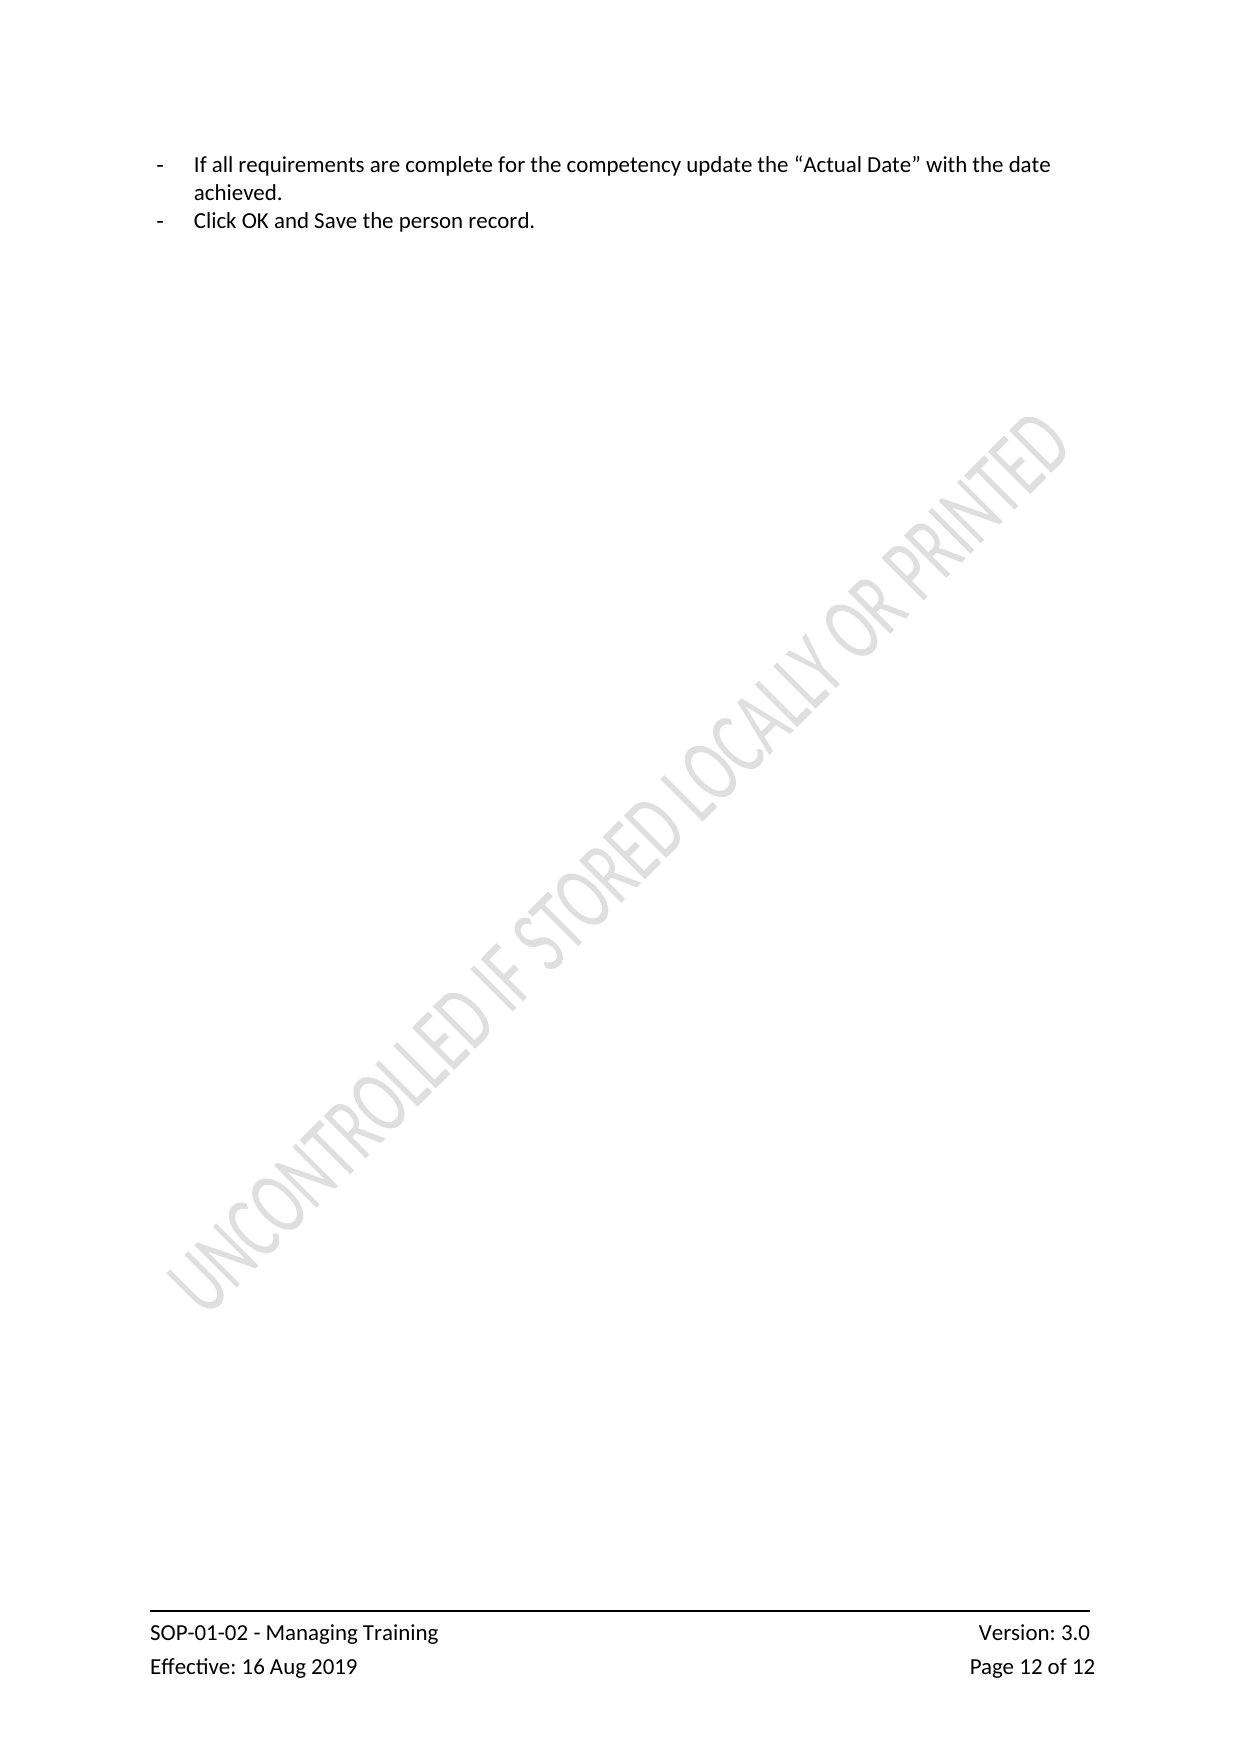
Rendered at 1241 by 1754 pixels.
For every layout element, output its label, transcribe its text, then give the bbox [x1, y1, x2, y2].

list Click OK and Save the person record. [156, 206, 1090, 234]
list If all requirements are complete for the competency update the “Actual Date” with the date achieved. [156, 150, 1090, 206]
